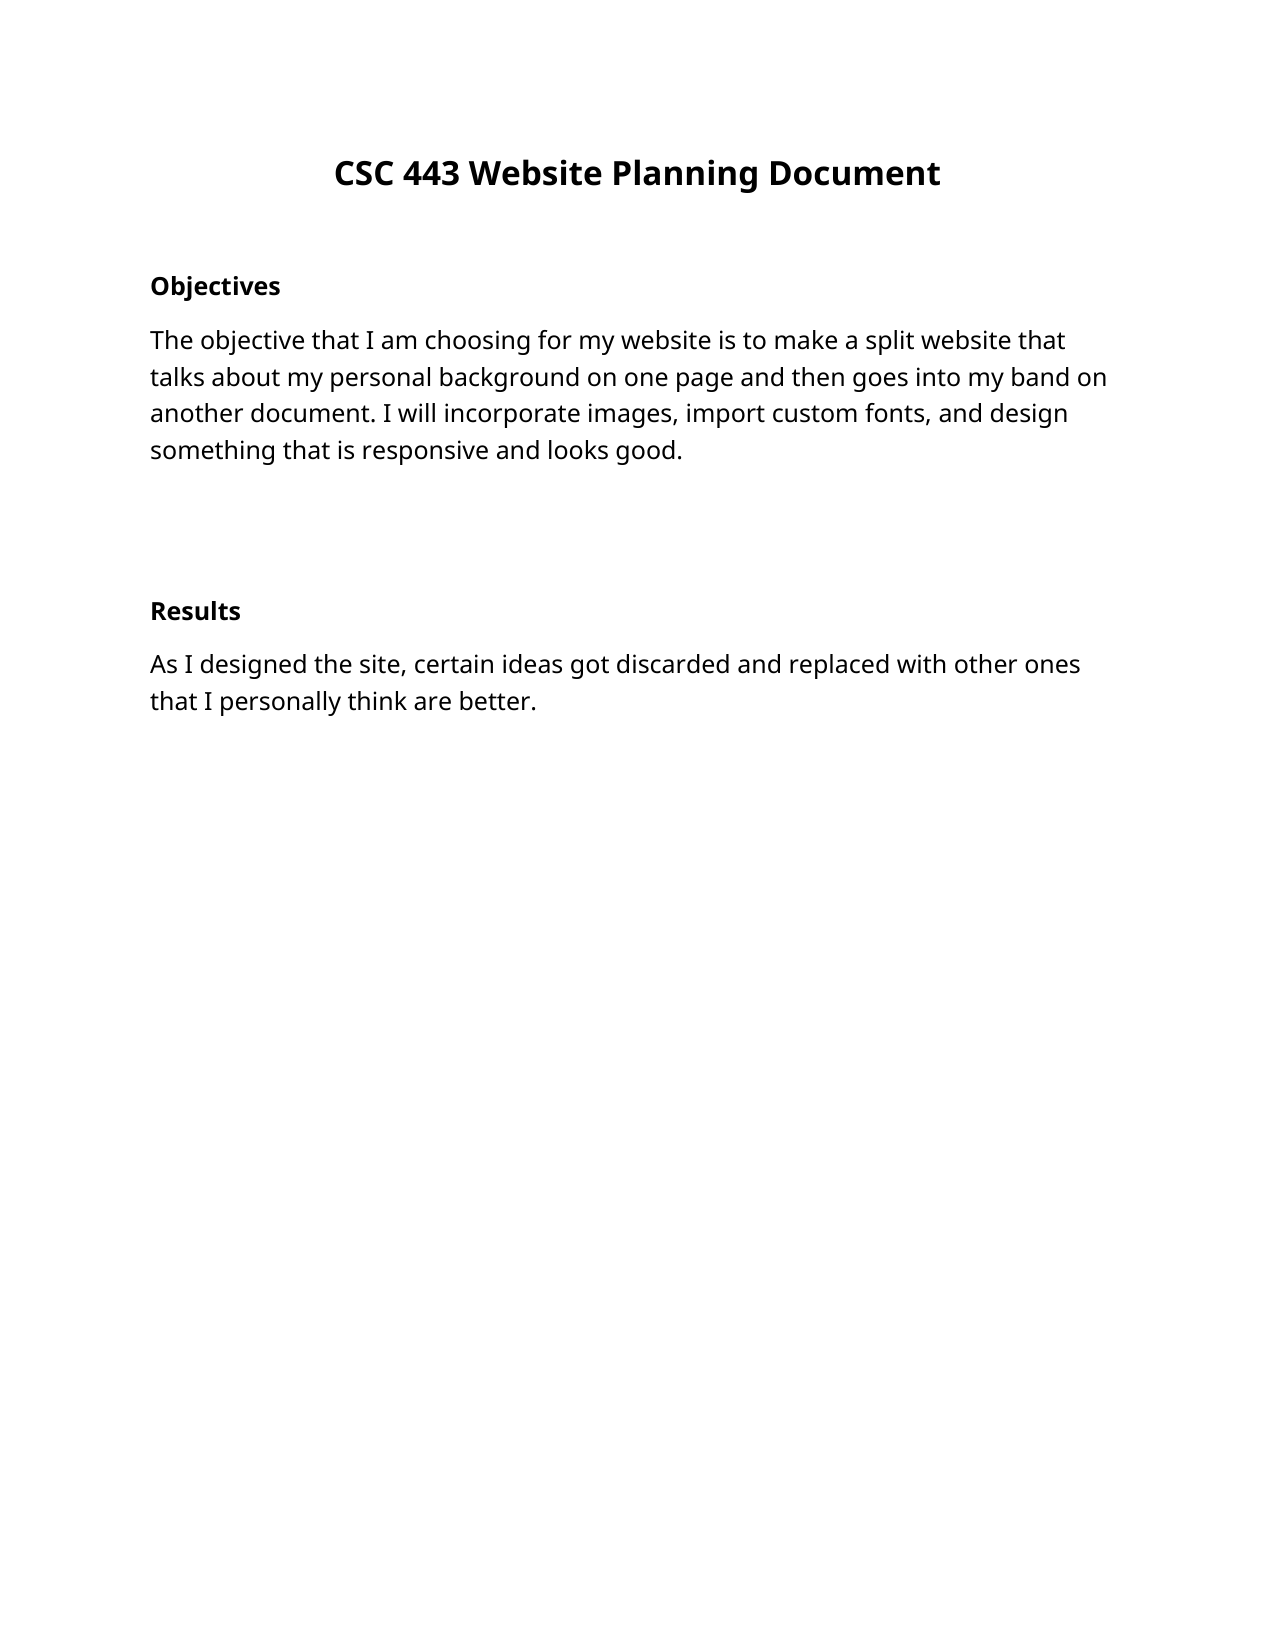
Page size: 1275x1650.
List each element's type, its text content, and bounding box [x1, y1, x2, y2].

text As I designed the site, certain ideas got discarded and replaced with other ones that I personally think are better. [150, 647, 1125, 717]
text Results [150, 593, 1125, 627]
text Objectives [150, 269, 1125, 303]
text CSC 443 Website Planning Document [150, 150, 1125, 195]
text The objective that I am choosing for my website is to make a split website that talks about my personal background on one page and then goes into my band on another document. I will incorporate images, import custom fonts, and design something that is responsive and looks good. [150, 322, 1125, 467]
